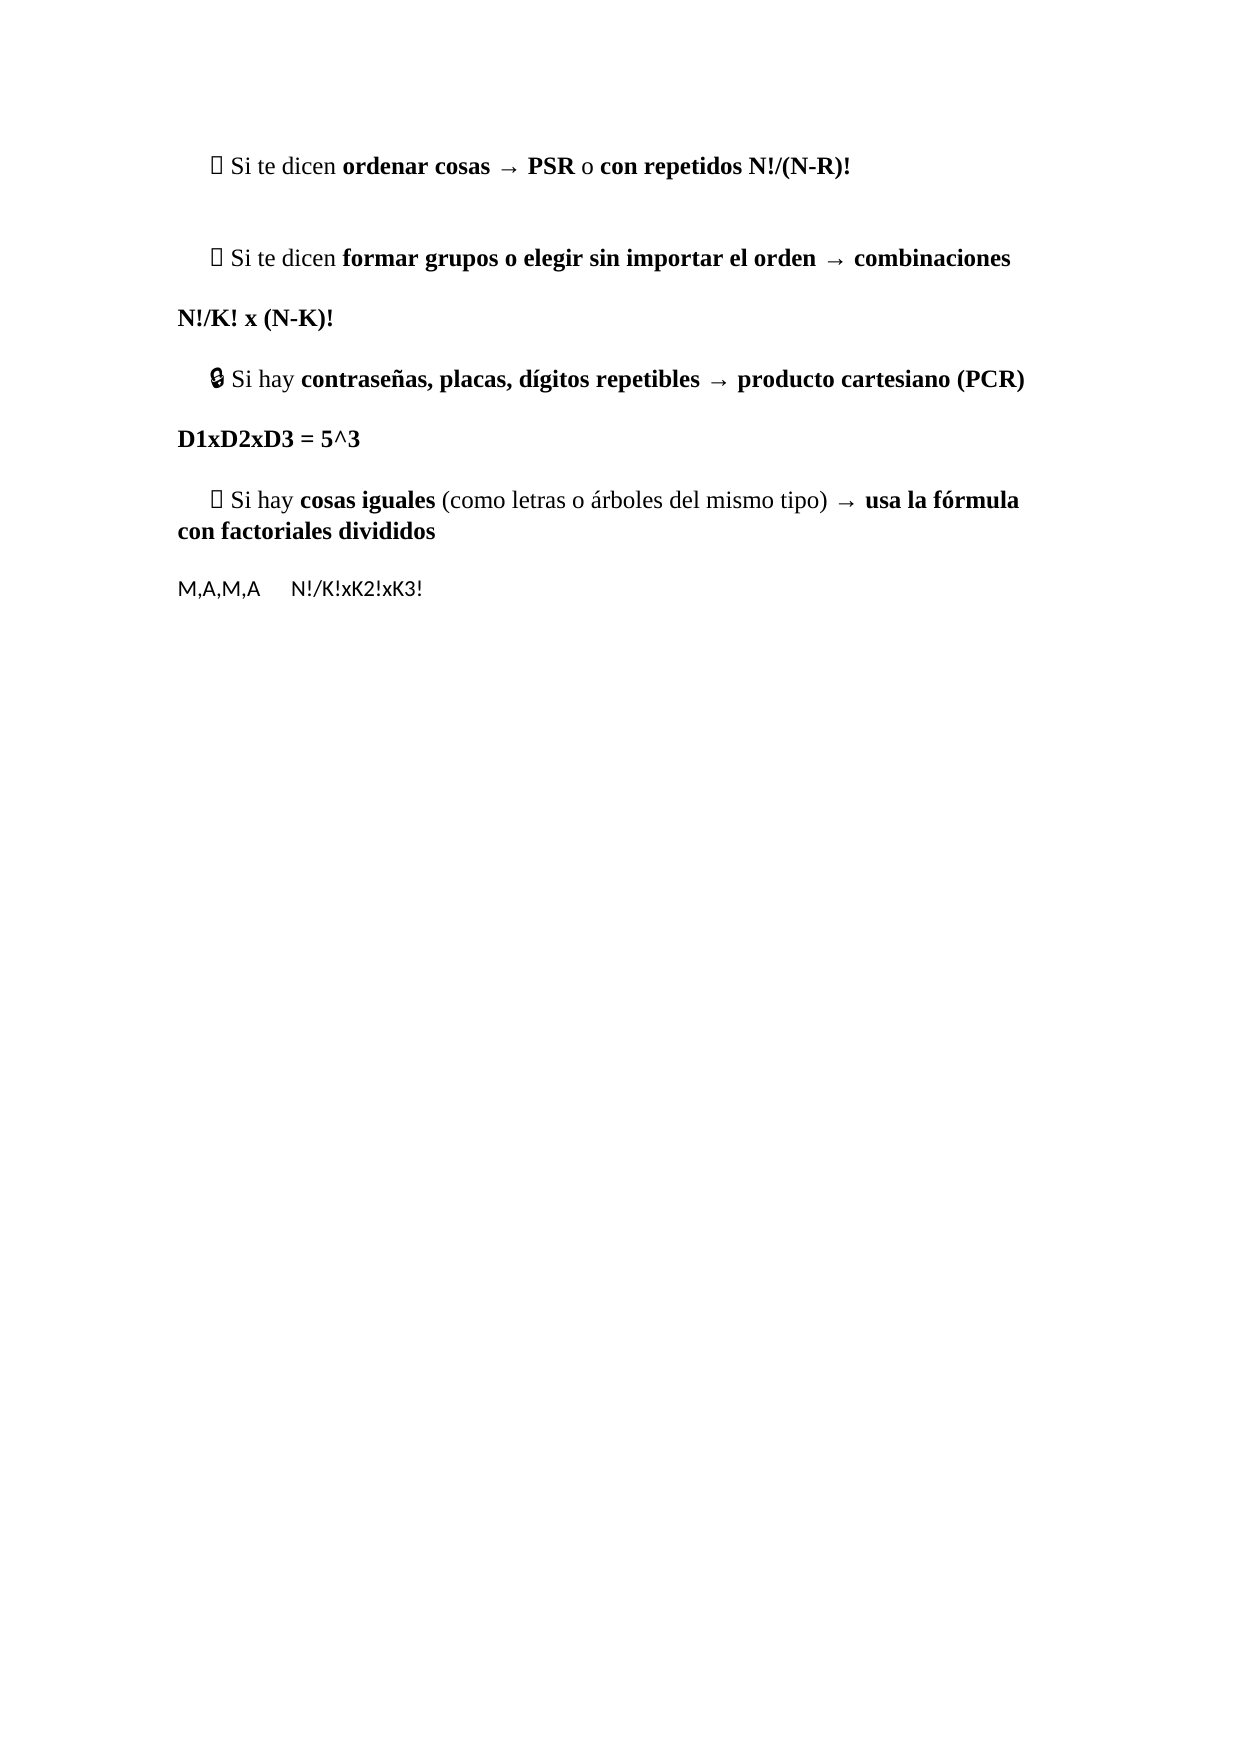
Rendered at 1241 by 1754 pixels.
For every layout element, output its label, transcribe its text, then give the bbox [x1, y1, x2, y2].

text  🔢 Si hay cosas iguales (como letras o árboles del mismo tipo) → usa la fórmula con factoriales divididos [177, 482, 1063, 545]
text M,A,M,A N!/K!xK2!xK3! [177, 574, 1063, 602]
text  🔁 Si te dicen ordenar cosas → PSR o con repetidos N!/(N-R)! [177, 148, 1063, 210]
text D1xD2xD3 = 5^3 [177, 424, 1063, 453]
text  🤝 Si te dicen formar grupos o elegir sin importar el orden → combinaciones [177, 239, 1063, 274]
text  🔒 Si hay contraseñas, placas, dígitos repetibles → producto cartesiano (PCR) [177, 361, 1063, 395]
text N!/K! x (N-K)! [177, 303, 1063, 332]
